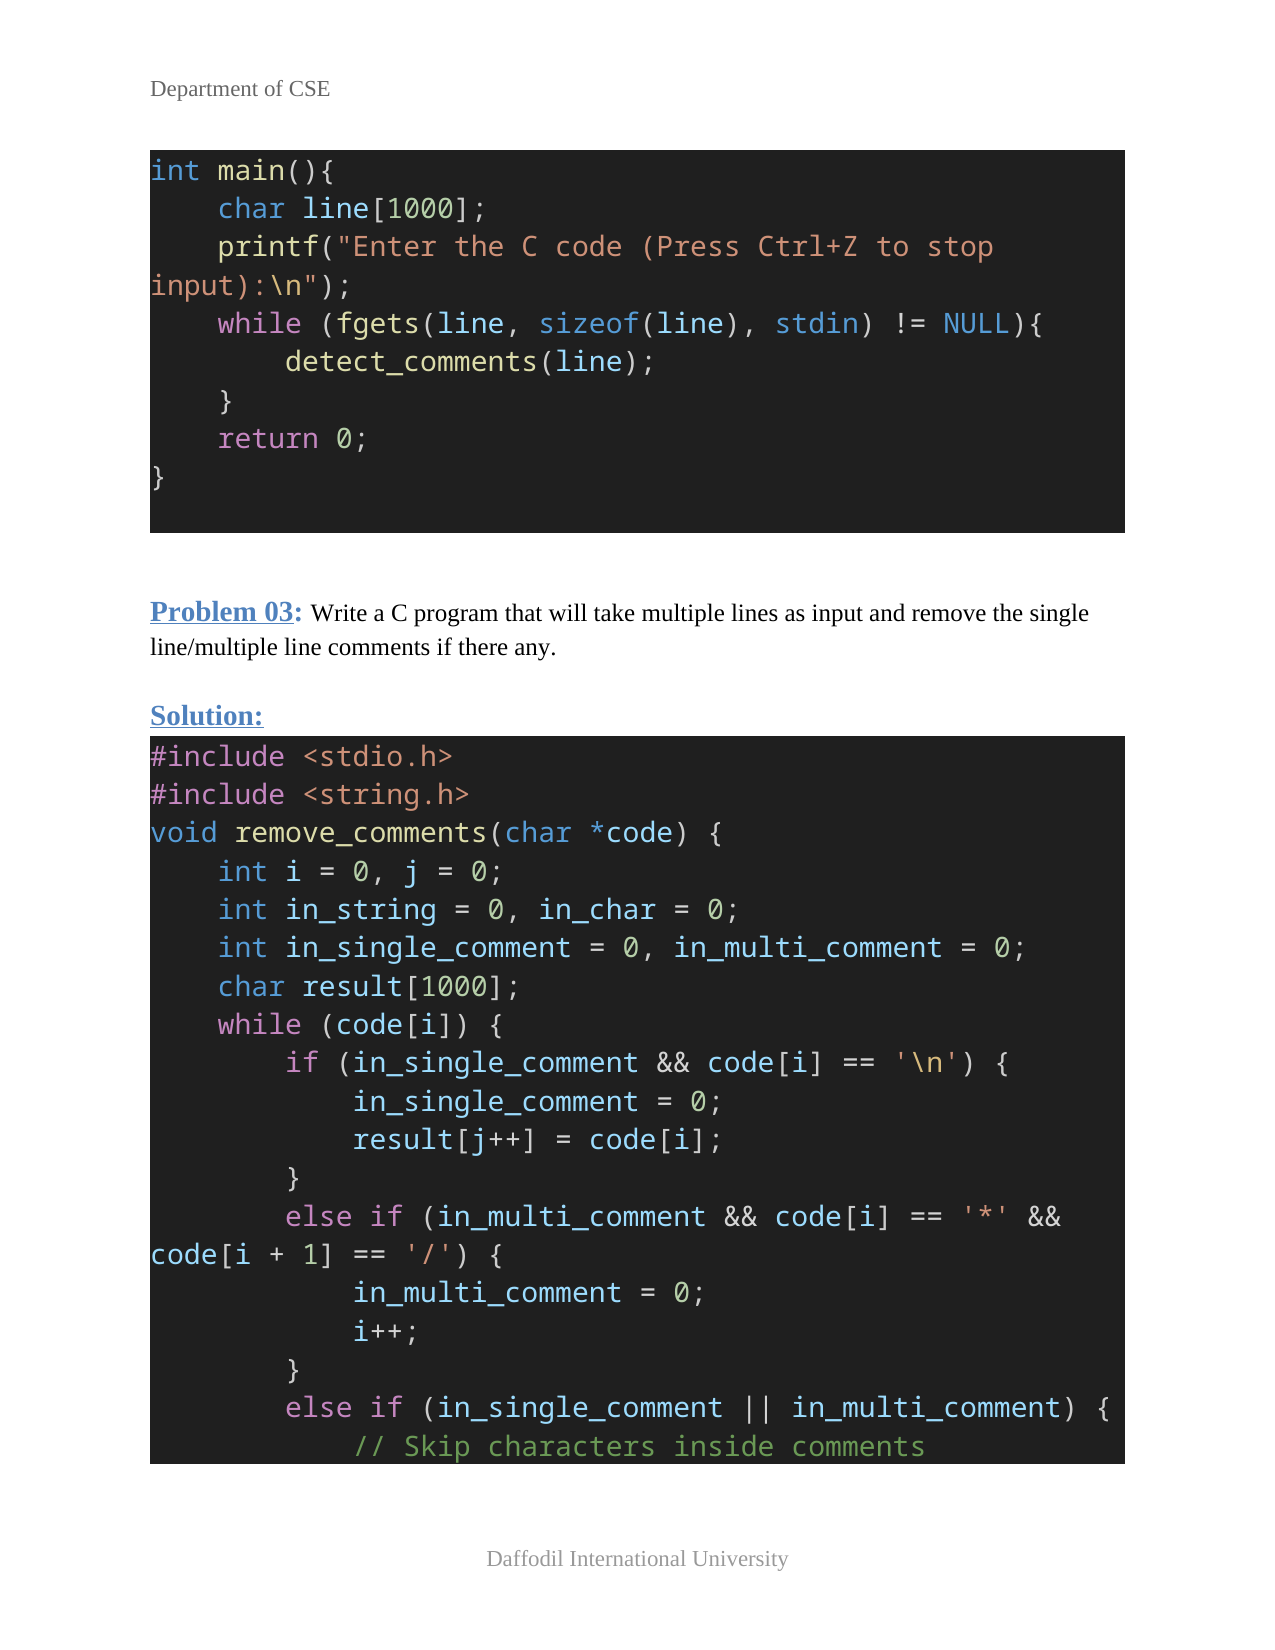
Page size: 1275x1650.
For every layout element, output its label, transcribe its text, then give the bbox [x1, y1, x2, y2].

text void remove_comments(char *code) { [150, 813, 1125, 851]
text int i = 0, j = 0; [150, 851, 1125, 889]
text char result[1000]; [150, 966, 1125, 1004]
text detect_comments(line); [150, 342, 1125, 380]
text } [150, 380, 1125, 418]
text result[j++] = code[i]; [150, 1119, 1125, 1158]
text int in_single_comment = 0, in_multi_comment = 0; [150, 928, 1125, 966]
text in_multi_comment = 0; [150, 1273, 1125, 1311]
text int in_string = 0, in_char = 0; [150, 889, 1125, 928]
text Problem 03: Write a C program that will take multiple lines as input and remove the single line/multiple line comments if there any. [150, 594, 1125, 660]
text else if (in_multi_comment && code[i] == '*' && code[i + 1] == '/') { [150, 1196, 1125, 1273]
text } [150, 1158, 1125, 1196]
text int main(){ [150, 150, 1125, 188]
text } [150, 1349, 1125, 1388]
text while (fgets(line, sizeof(line), stdin) != NULL){ [150, 303, 1125, 342]
text // Skip characters inside comments [150, 1426, 1125, 1464]
text in_single_comment = 0; [150, 1081, 1125, 1119]
text if (in_single_comment && code[i] == '\n') { [150, 1043, 1125, 1081]
text #include <stdio.h> [150, 736, 1125, 774]
text #include <string.h> [150, 774, 1125, 813]
text i++; [150, 1311, 1125, 1349]
text printf("Enter the C code (Press Ctrl+Z to stop input):\n"); [150, 227, 1125, 303]
text Solution: [150, 698, 1125, 731]
text return 0; [150, 418, 1125, 457]
text char line[1000]; [150, 188, 1125, 227]
text else if (in_single_comment || in_multi_comment) { [150, 1388, 1125, 1426]
text } [150, 457, 1125, 495]
text while (code[i]) { [150, 1004, 1125, 1043]
